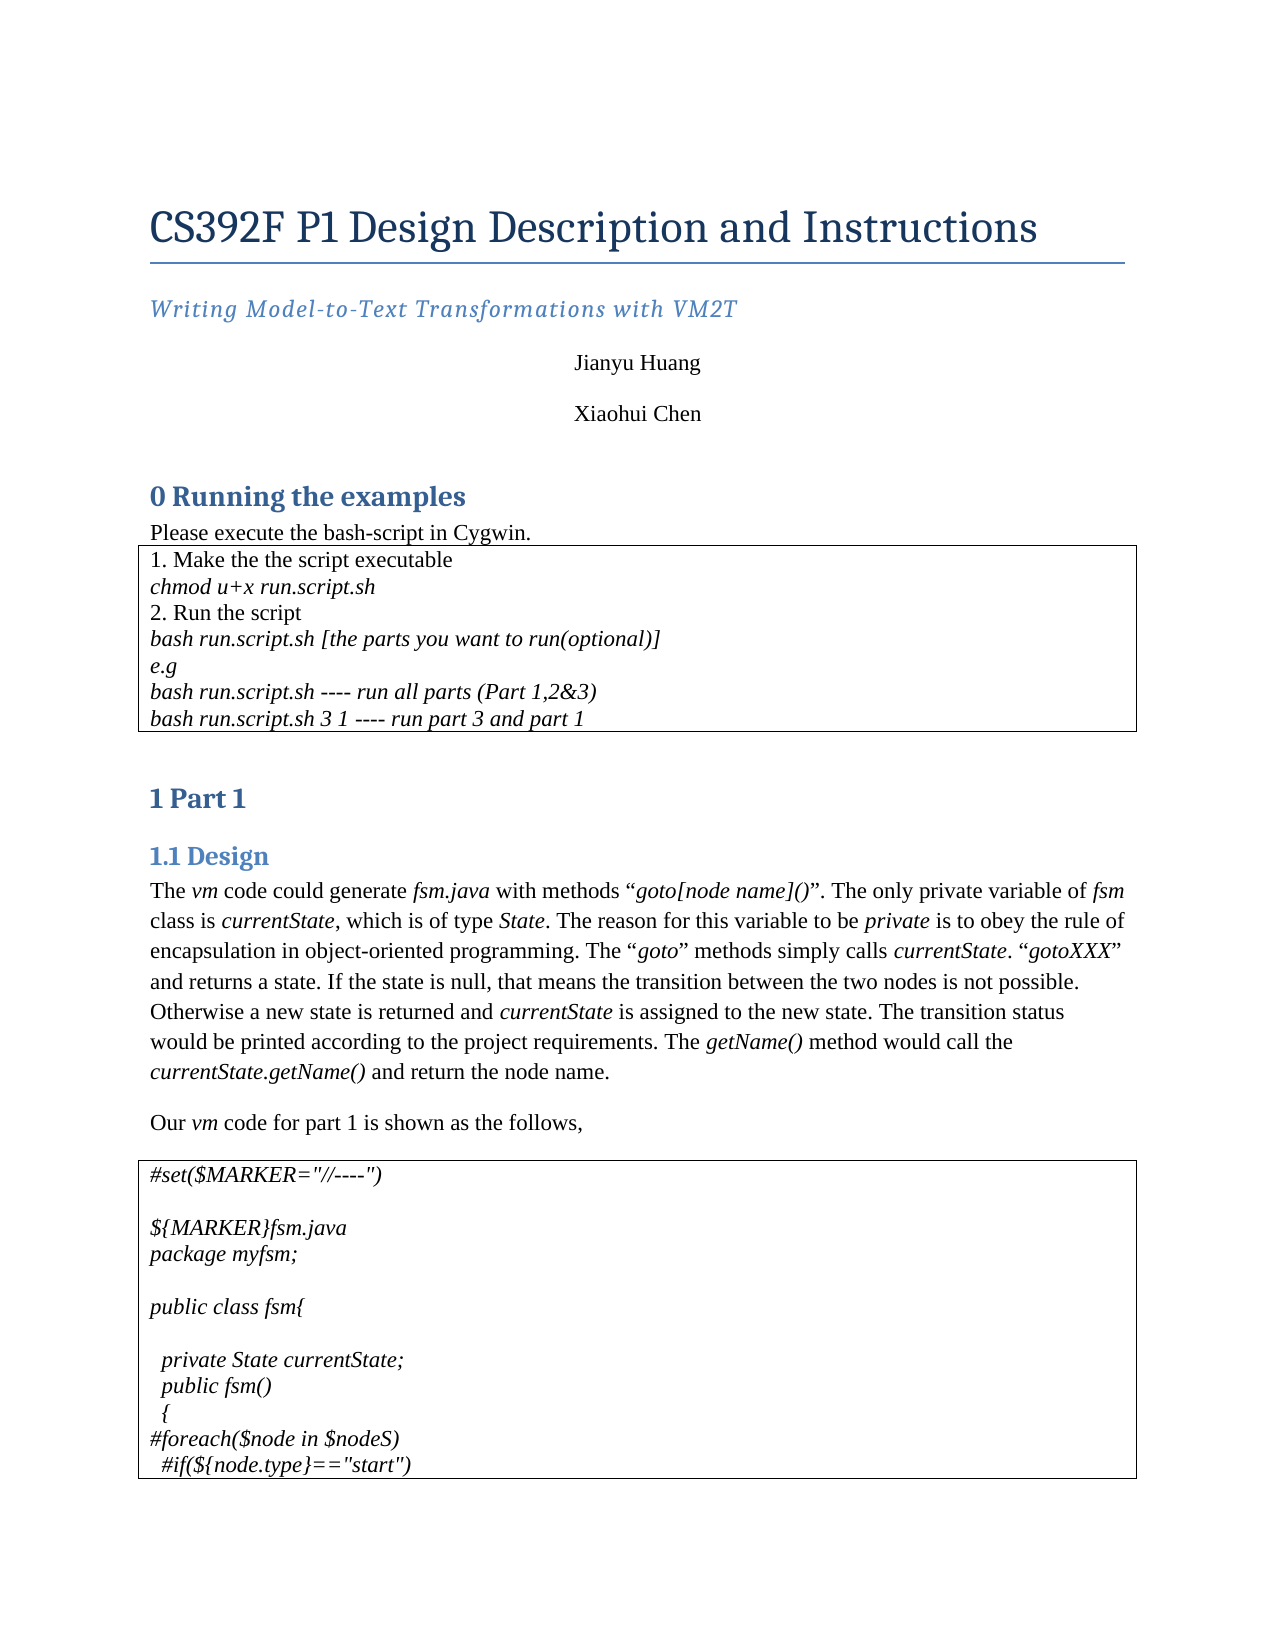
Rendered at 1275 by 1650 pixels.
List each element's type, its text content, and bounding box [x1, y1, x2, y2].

table_header 1. Make the the script executable chmod u+x run.script.sh 2. Run the script bash run.script.sh [the parts you want to run(optional)] e.g bash run.script.sh ---- run all parts (Part 1,2&3) bash run.script.sh 3 1 ---- run part 3 and part 1 [139, 546, 1136, 731]
text Xiaohui Chen [150, 400, 1125, 427]
subtitle 0 Running the examples [150, 481, 1125, 514]
subtitle 1 Part 1 [150, 782, 1125, 816]
text Our vm code for part 1 is shown as the follows, [150, 1109, 1125, 1136]
text The vm code could generate fsm.java with methods “goto[node name]()”. The only private variable of fsm class is currentState, which is of type State. The reason for this variable to be private is to obey the rule of encapsulation in object-oriented programming. The “goto” methods simply calls currentState. “gotoXXX” and returns a state. If the state is null, that means the transition between the two nodes is not possible. Otherwise a new state is returned and currentState is assigned to the new state. The transition status would be printed according to the project requirements. The getName() method would call the currentState.getName() and return the node name. [150, 877, 1125, 1085]
text Please execute the bash-script in Cygwin. [150, 519, 1125, 545]
subtitle Writing Model-to-Text Transformations with VM2T [150, 295, 1125, 324]
subtitle 1.1 Design [150, 841, 1125, 872]
title CS392F P1 Design Description and Instructions [150, 201, 1125, 262]
text Jianyu Huang [150, 349, 1125, 376]
